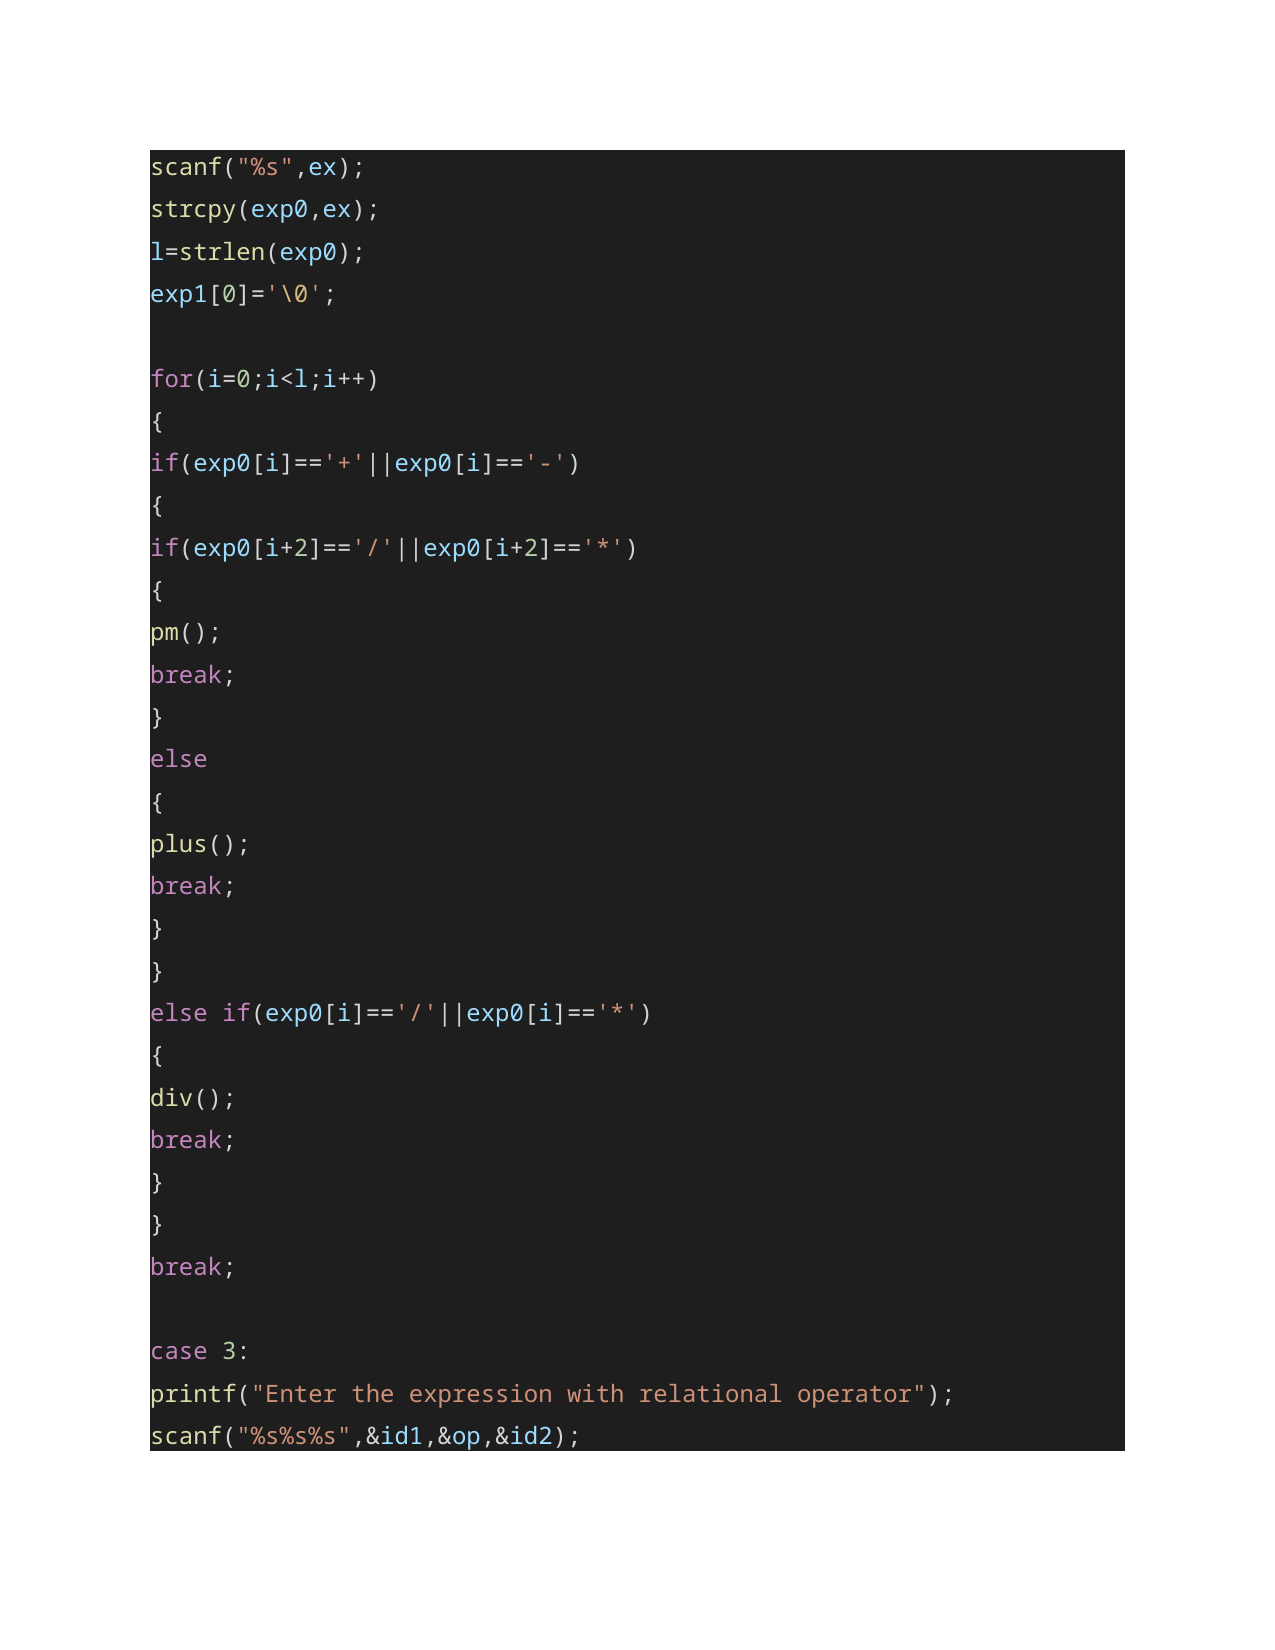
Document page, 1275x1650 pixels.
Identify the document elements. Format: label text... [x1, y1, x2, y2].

text scanf("%s",ex); [150, 150, 1125, 183]
text { [150, 1038, 1125, 1071]
text case 3: [150, 1334, 1125, 1367]
text for(i=0;i<l;i++) [150, 361, 1125, 394]
text break; [150, 657, 1125, 690]
text strcpy(exp0,ex); [150, 192, 1125, 225]
text } [150, 1165, 1125, 1198]
text { [150, 488, 1125, 521]
text else if(exp0[i]=='/'||exp0[i]=='*') [150, 996, 1125, 1028]
text pm(); [150, 615, 1125, 648]
text break; [150, 1249, 1125, 1282]
text else [150, 742, 1125, 775]
text div(); [150, 1080, 1125, 1113]
text exp1[0]='\0'; [150, 277, 1125, 309]
text l=strlen(exp0); [150, 234, 1125, 267]
text printf("Enter the expression with relational operator"); [150, 1376, 1125, 1409]
text plus(); [150, 827, 1125, 859]
text } [150, 1207, 1125, 1240]
text if(exp0[i+2]=='/'||exp0[i+2]=='*') [150, 531, 1125, 563]
text } [150, 911, 1125, 944]
text } [150, 953, 1125, 986]
text { [150, 784, 1125, 817]
text } [150, 700, 1125, 732]
text break; [150, 869, 1125, 902]
text scanf("%s%s%s",&id1,&op,&id2); [150, 1419, 1125, 1451]
text break; [150, 1123, 1125, 1155]
text { [150, 573, 1125, 606]
text if(exp0[i]=='+'||exp0[i]=='-') [150, 446, 1125, 479]
text { [150, 404, 1125, 436]
